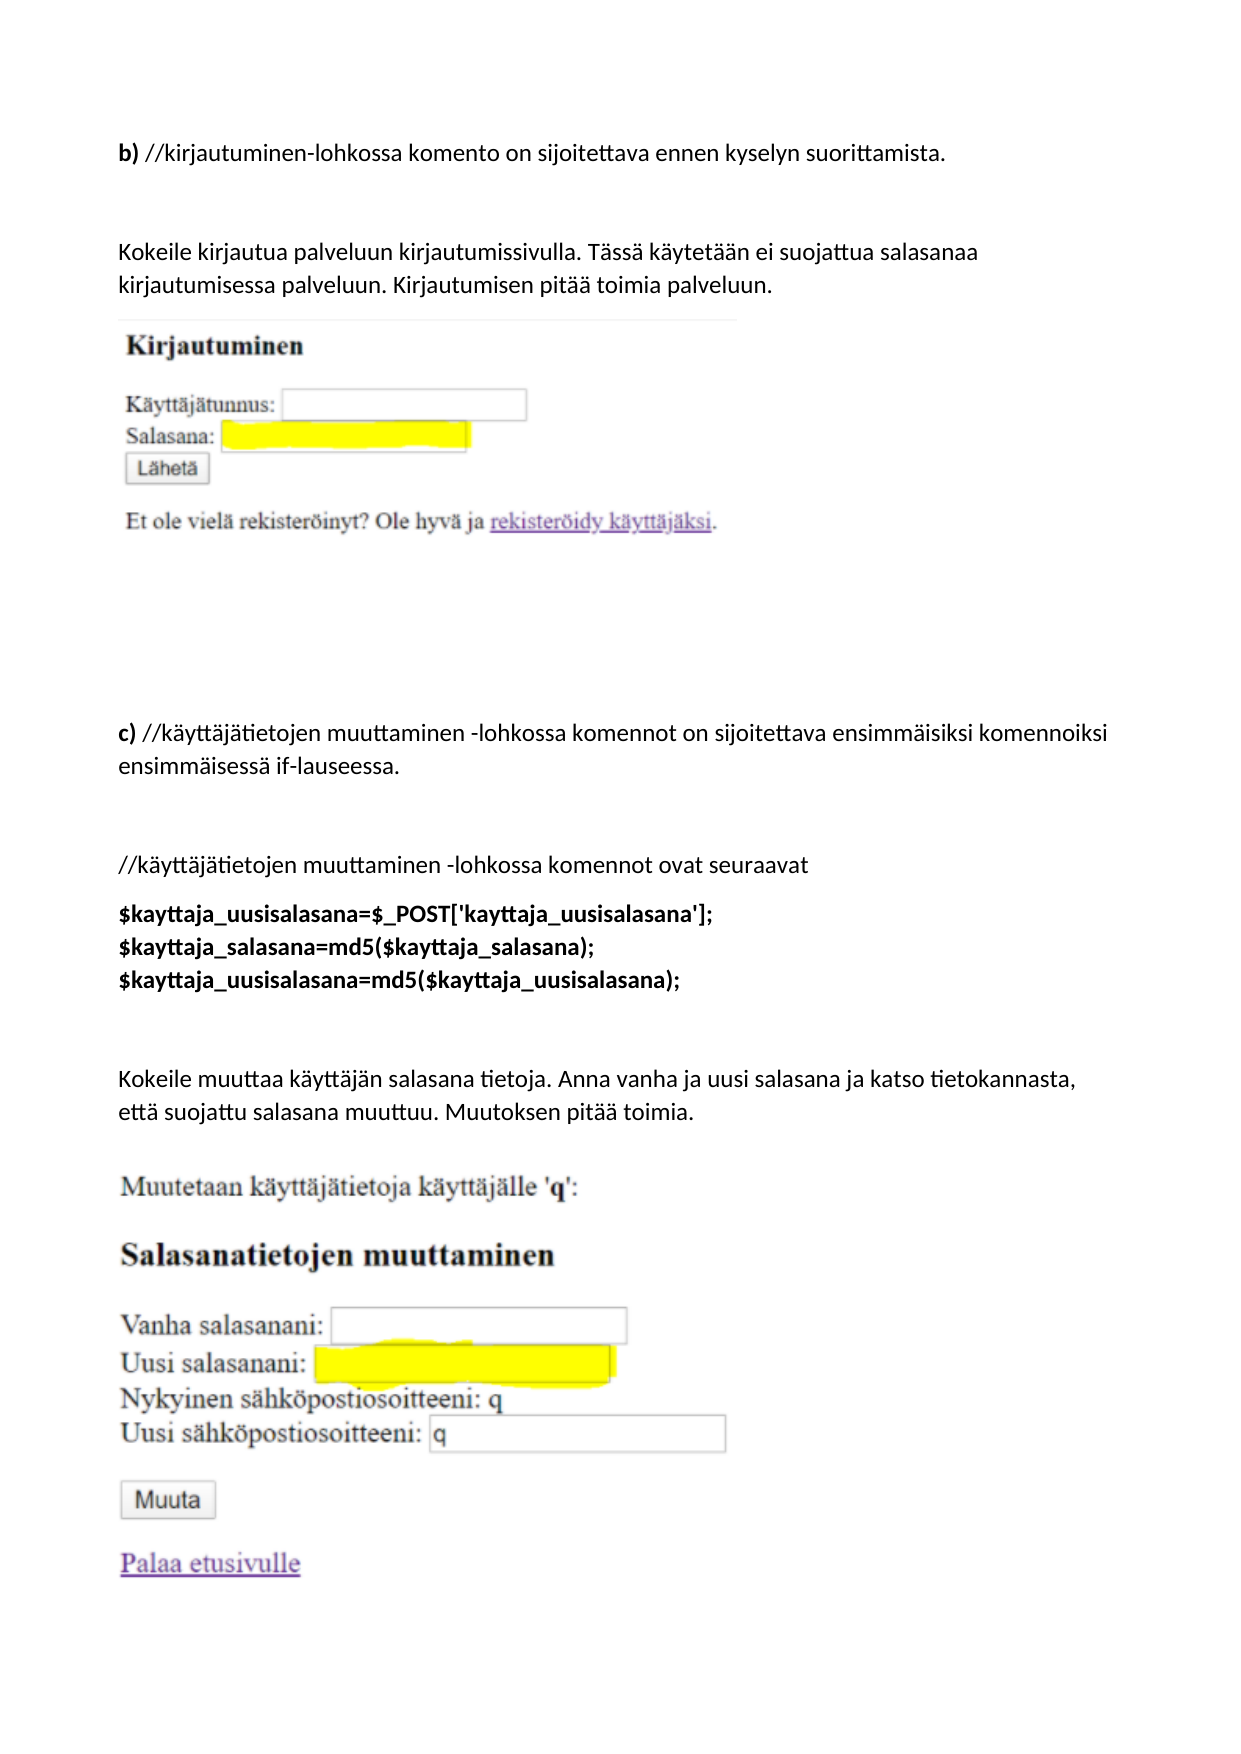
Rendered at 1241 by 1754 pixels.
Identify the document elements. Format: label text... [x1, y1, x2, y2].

text Kokeile muuttaa käyttäjän salasana tietoja. Anna vanha ja uusi salasana ja katso tietokannasta, että suojattu salasana muuttuu. Muutoksen pitää toimia. [118, 1064, 1122, 1127]
picture [118, 1146, 736, 1593]
text $kayttaja_uusisalasana=$_POST['kayttaja_uusisalasana']; $kayttaja_salasana=md5($kayttaja_salasana); $kayttaja_uusisalasana=md5($kayttaja_uusisalasana); [118, 899, 1122, 995]
text c) //käyttäjätietojen muuttaminen -lohkossa komennot on sijoitettava ensimmäisiksi komennoiksi ensimmäisessä if-lauseessa. [118, 717, 1122, 780]
text b) //kirjautuminen-lohkossa komento on sijoitettava ennen kyselyn suorittamista. [118, 137, 1122, 168]
picture [118, 319, 737, 552]
text //käyttäjätietojen muuttaminen -lohkossa komennot ovat seuraavat [118, 849, 1122, 879]
text Kokeile kirjautua palveluun kirjautumissivulla. Tässä käytetään ei suojattua salasanaa kirjautumisessa palveluun. Kirjautumisen pitää toimia palveluun. [118, 237, 1122, 300]
